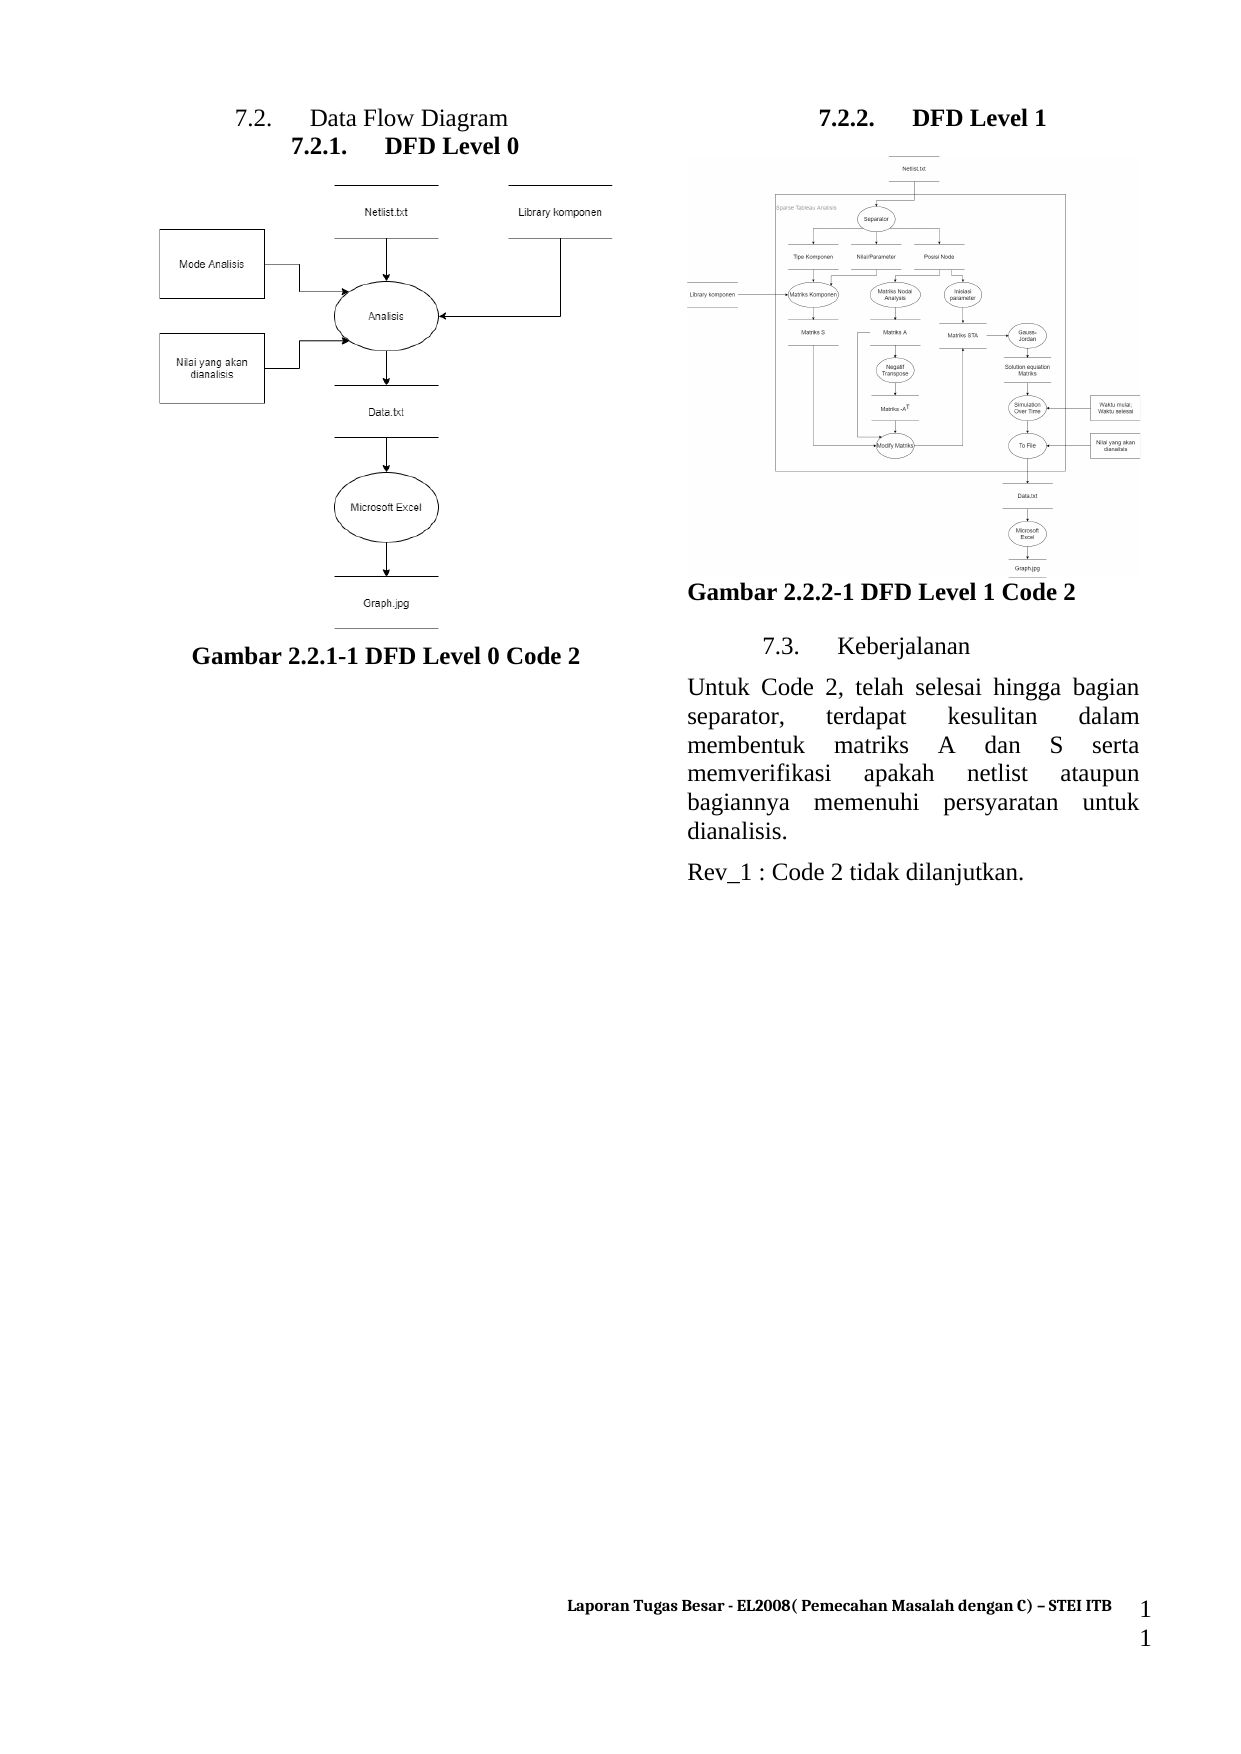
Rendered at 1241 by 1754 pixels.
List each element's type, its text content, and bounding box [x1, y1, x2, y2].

subtitle DFD Level 1 [874, 103, 1140, 131]
text Rev_1 : Code 2 tidak dilanjutkan. [687, 857, 1140, 886]
text Untuk Code 2, telah selesai hingga bagian separator, terdapat kesulitan dalam membentuk matriks A dan S serta memverifikasi apakah netlist ataupun bagiannya memenuhi persyaratan untuk dianalisis. [687, 672, 1140, 845]
subtitle Keberjalanan [799, 631, 1140, 660]
picture [687, 156, 1141, 578]
subtitle DFD Level 0 [347, 131, 612, 160]
picture [159, 185, 613, 629]
subtitle Data Flow Diagram [272, 103, 612, 131]
text Gambar 2.2.1-1 DFD Level 0 Code 2 [159, 641, 612, 670]
text Gambar 2.2.2-1 DFD Level 1 Code 2 [687, 578, 1140, 606]
